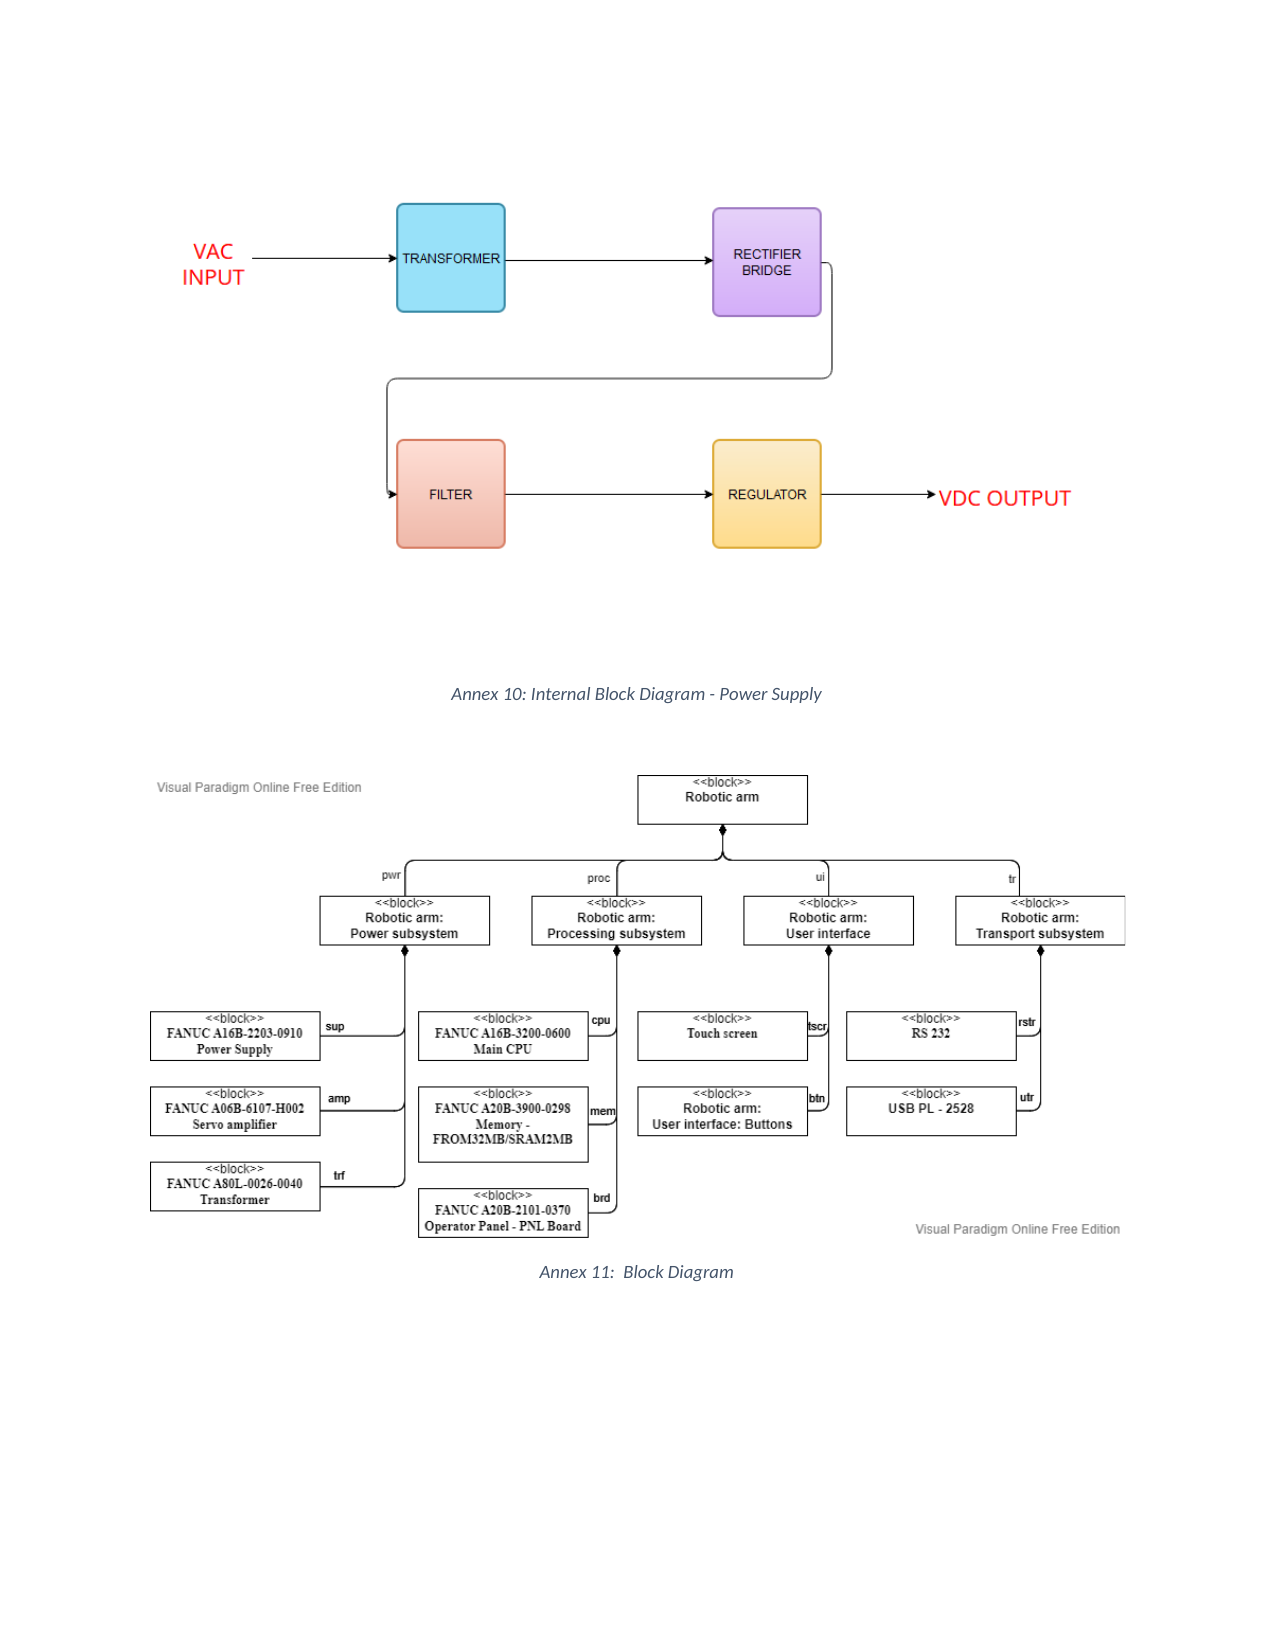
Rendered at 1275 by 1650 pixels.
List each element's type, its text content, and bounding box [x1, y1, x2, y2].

text Annex 10: Internal Block Diagram - Power Supply [150, 682, 1125, 705]
picture [150, 150, 1125, 662]
text Annex 11: Block Diagram [150, 1260, 1125, 1283]
picture [150, 775, 1125, 1239]
